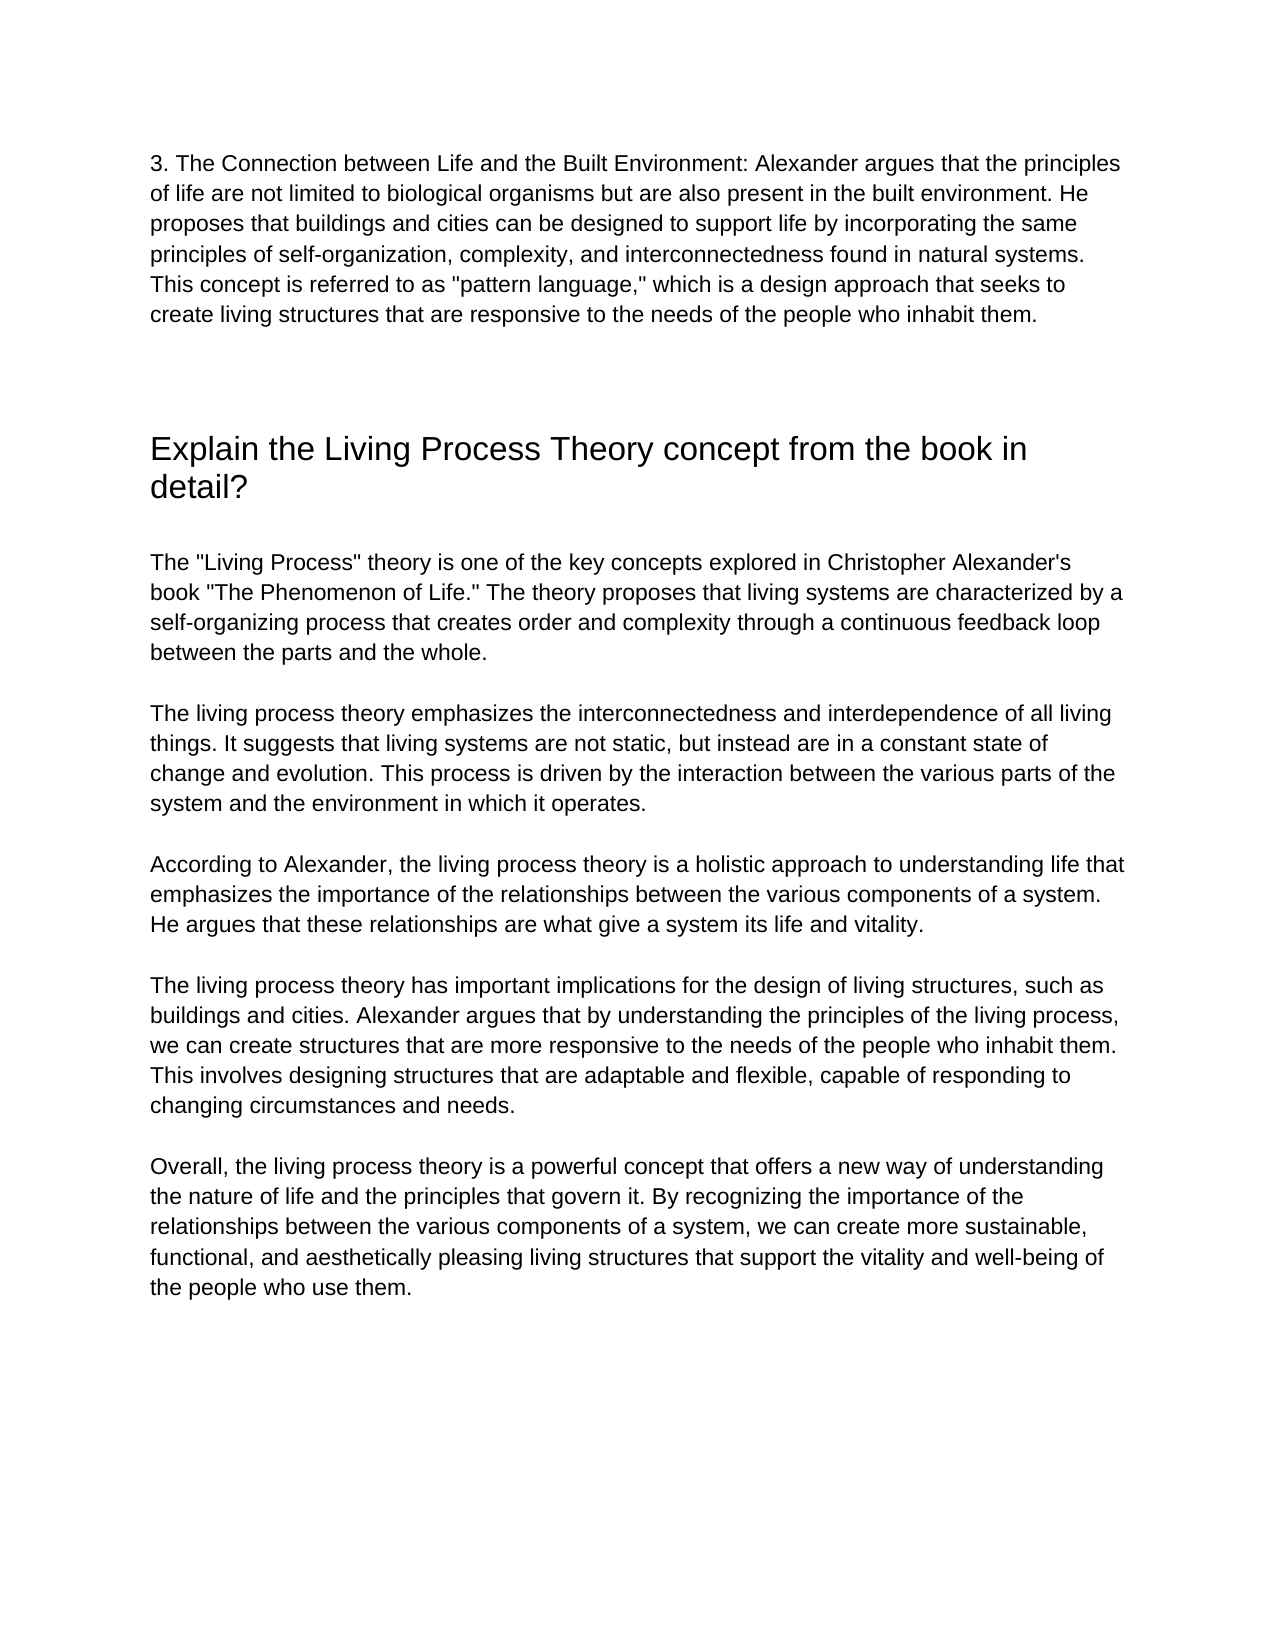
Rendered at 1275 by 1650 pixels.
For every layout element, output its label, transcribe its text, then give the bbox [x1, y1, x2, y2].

text 3. The Connection between Life and the Built Environment: Alexander argues that the principles of life are not limited to biological organisms but are also present in the built environment. He proposes that buildings and cities can be designed to support life by incorporating the same principles of self-organization, complexity, and interconnectedness found in natural systems. This concept is referred to as "pattern language," which is a design approach that seeks to create living structures that are responsive to the needs of the people who inhabit them. [150, 150, 1125, 327]
subtitle Explain the Living Process Theory concept from the book in detail? [150, 429, 1125, 506]
text The "Living Process" theory is one of the key concepts explored in Christopher Alexander's book "The Phenomenon of Life." The theory proposes that living systems are characterized by a self-organizing process that creates order and complexity through a continuous feedback loop between the parts and the whole. [150, 549, 1125, 666]
text The living process theory emphasizes the interconnectedness and interdependence of all living things. It suggests that living systems are not static, but instead are in a constant state of change and evolution. This process is driven by the interaction between the various parts of the system and the environment in which it operates. [150, 700, 1125, 817]
text Overall, the living process theory is a powerful concept that offers a new way of understanding the nature of life and the principles that govern it. By recognizing the importance of the relationships between the various components of a system, we can create more sustainable, functional, and aesthetically pleasing living structures that support the vitality and well-being of the people who use them. [150, 1153, 1125, 1300]
text According to Alexander, the living process theory is a holistic approach to understanding life that emphasizes the importance of the relationships between the various components of a system. He argues that these relationships are what give a system its life and vitality. [150, 851, 1125, 938]
text The living process theory has important implications for the design of living structures, such as buildings and cities. Alexander argues that by understanding the principles of the living process, we can create structures that are more responsive to the needs of the people who inhabit them. This involves designing structures that are adaptable and flexible, capable of responding to changing circumstances and needs. [150, 972, 1125, 1119]
